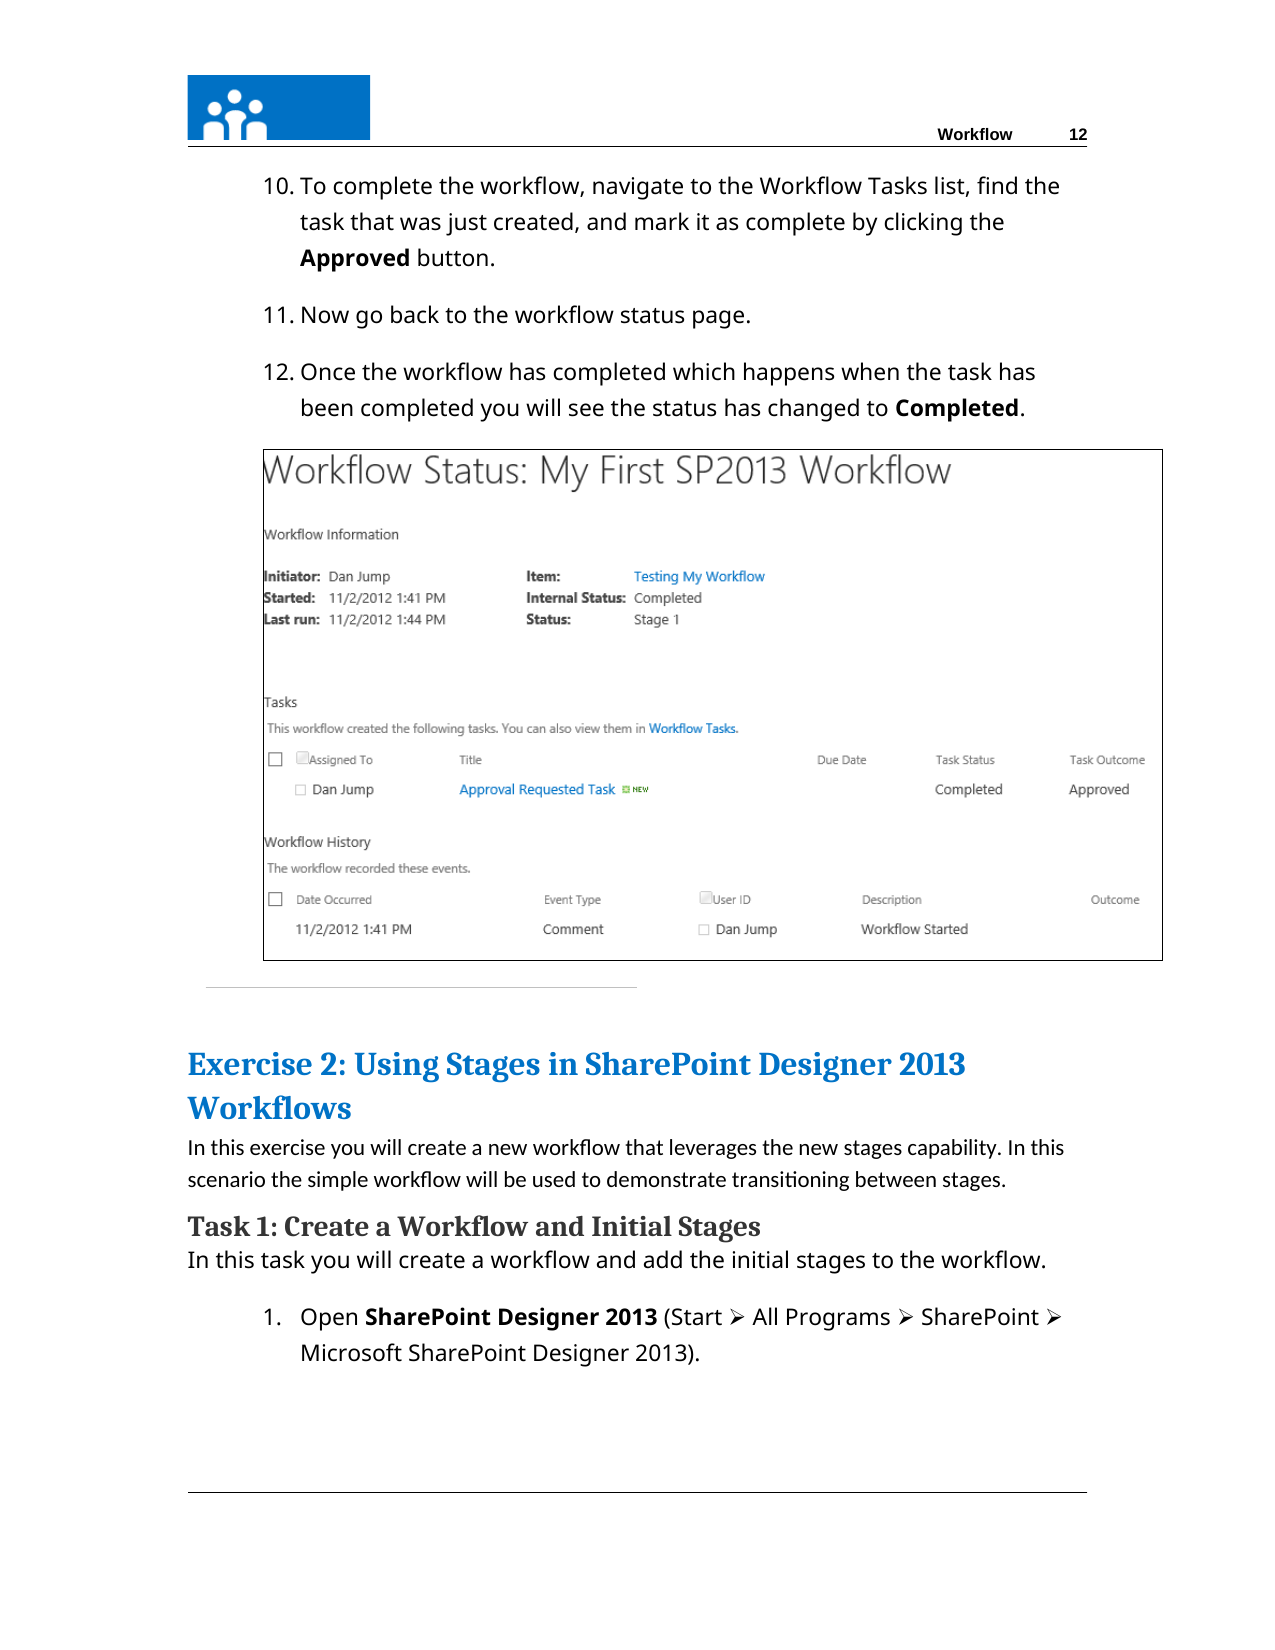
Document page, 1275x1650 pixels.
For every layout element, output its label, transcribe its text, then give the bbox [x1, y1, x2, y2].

list Open SharePoint Designer 2013 (Start All Programs SharePoint Microsoft SharePoint Designer 2013). [262, 1301, 1087, 1368]
subtitle Task 1: Create a Workflow and Initial Stages [187, 1210, 1087, 1244]
picture [187, 75, 371, 140]
list Now go back to the workflow status page. [262, 299, 1087, 330]
list To complete the workflow, navigate to the Workflow Tasks list, find the task that was just created, and mark it as complete by clicking the Approved button. [262, 170, 1087, 273]
picture [264, 450, 1162, 960]
list In this exercise you will create a new workflow that leverages the new stages capability. In this scenario the simple workflow will be used to demonstrate transitioning between stages. [187, 1133, 1087, 1194]
text In this task you will create a workflow and add the initial stages to the workflow. [187, 1244, 1087, 1275]
list Once the workflow has completed which happens when the task has been completed you will see the status has changed to Completed. [262, 356, 1087, 423]
